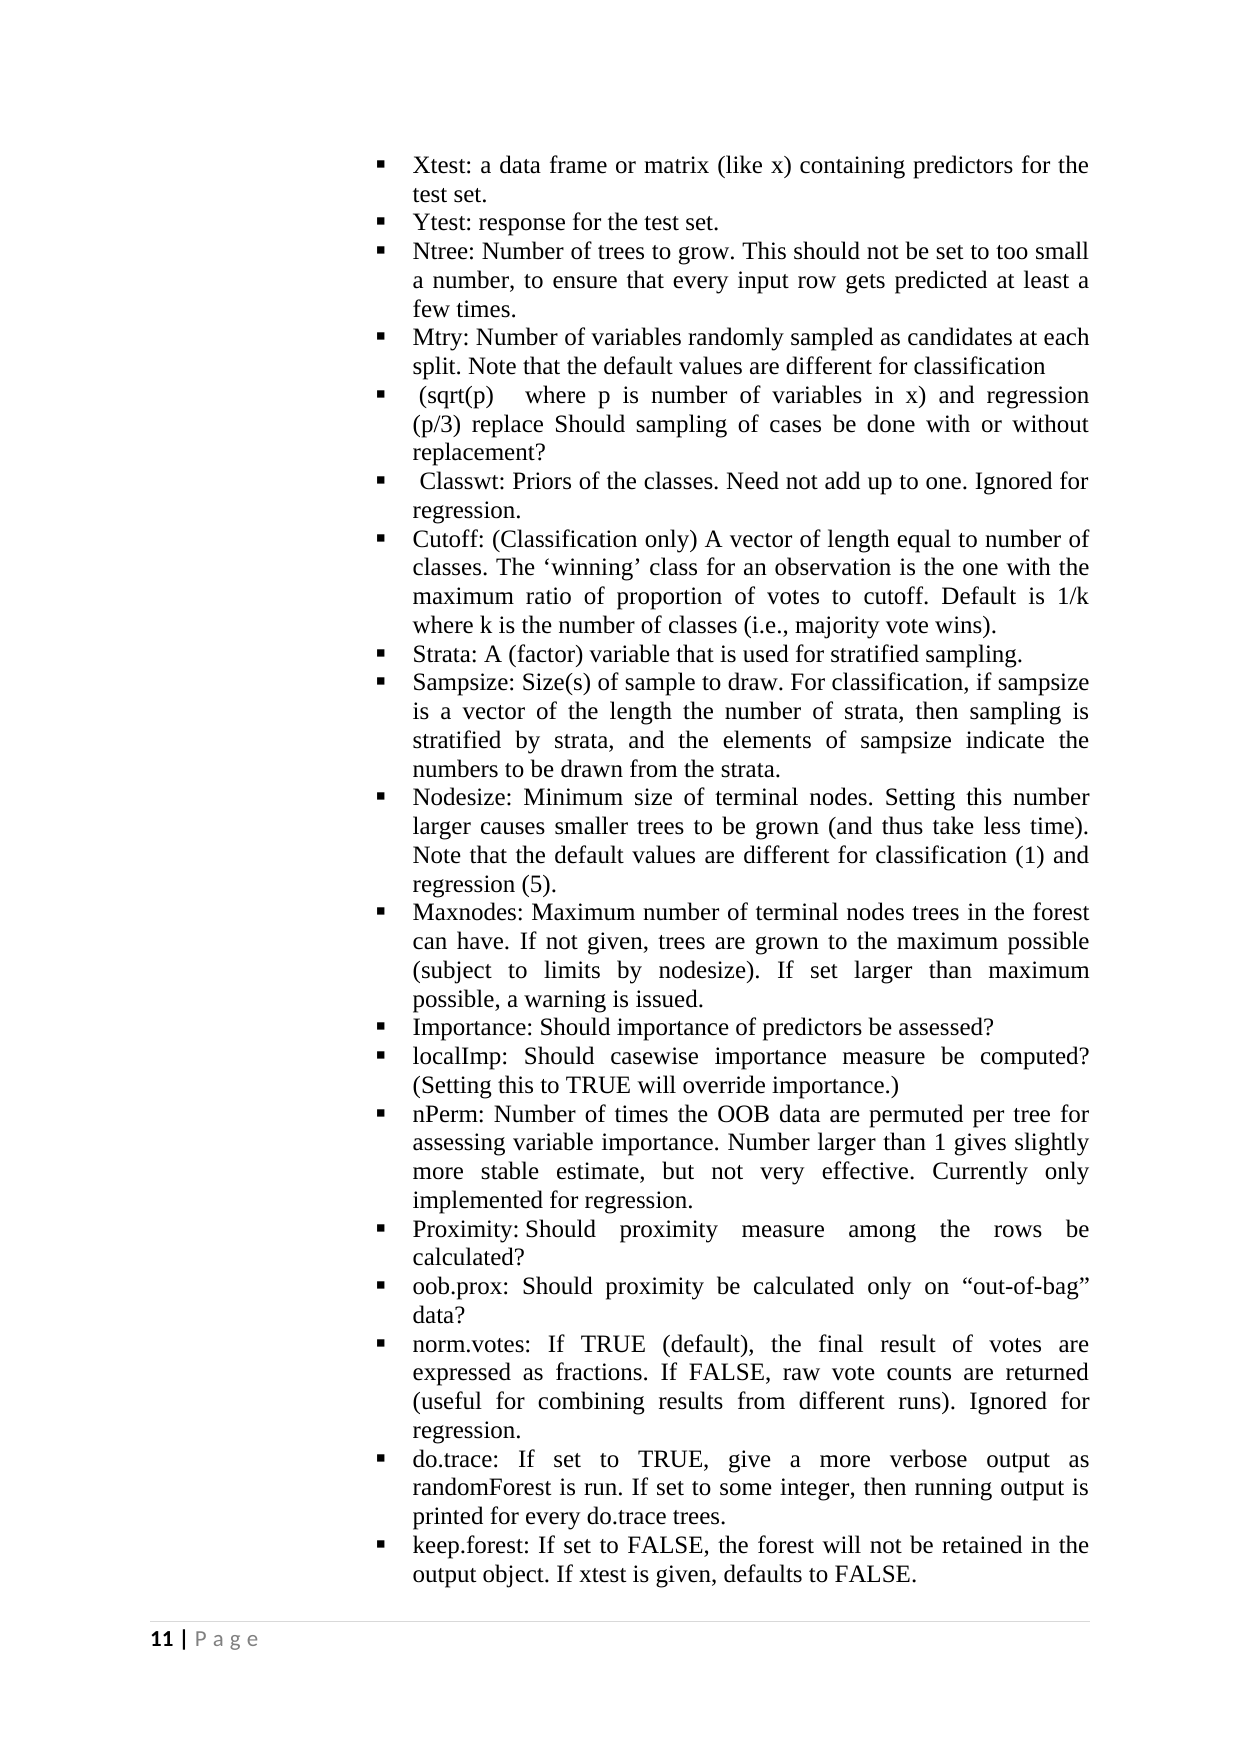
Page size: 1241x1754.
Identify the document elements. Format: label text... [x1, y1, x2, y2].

list Sampsize: Size(s) of sample to draw. For classification, if sampsize is a vector of the length the number of strata, then sampling is stratified by strata, and the elements of sampsize indicate the numbers to be drawn from the strata. [375, 667, 1090, 782]
list keep.forest: If set to FALSE, the forest will not be retained in the output object. If xtest is given, defaults to FALSE. [375, 1530, 1090, 1587]
list localImp: Should casewise importance measure be computed? (Setting this to TRUE will override importance.) [375, 1041, 1090, 1099]
list do.trace: If set to TRUE, give a more verbose output as randomForest is run. If set to some integer, then running output is printed for every do.trace trees. [375, 1444, 1090, 1530]
list Classwt: Priors of the classes. Need not add up to one. Ignored for regression. [375, 466, 1090, 524]
list Mtry: Number of variables randomly sampled as candidates at each split. Note that the default values are different for classification [375, 322, 1090, 380]
list nPerm: Number of times the OOB data are permuted per tree for assessing variable importance. Number larger than 1 gives slightly more stable estimate, but not very effective. Currently only implemented for regression. [375, 1099, 1090, 1214]
list Ytest: response for the test set. [375, 207, 1090, 236]
list Xtest: a data frame or matrix (like x) containing predictors for the test set. [375, 150, 1090, 207]
list norm.votes: If TRUE (default), the final result of votes are expressed as fractions. If FALSE, raw vote counts are returned (useful for combining results from different runs). Ignored for regression. [375, 1329, 1090, 1444]
list oob.prox: Should proximity be calculated only on “out-of-bag” data? [375, 1271, 1090, 1329]
list Maxnodes: Maximum number of terminal nodes trees in the forest can have. If not given, trees are grown to the maximum possible (subject to limits by nodesize). If set larger than maximum possible, a warning is issued. [375, 897, 1090, 1012]
list Importance: Should importance of predictors be assessed? [375, 1012, 1090, 1041]
list Ntree: Number of trees to grow. This should not be set to too small a number, to ensure that every input row gets predicted at least a few times. [375, 236, 1090, 322]
list (sqrt(p) where p is number of variables in x) and regression (p/3) replace Should sampling of cases be done with or without replacement? [375, 380, 1090, 466]
list Proximity: Should proximity measure among the rows be calculated? [375, 1214, 1090, 1271]
list Cutoff: (Classification only) A vector of length equal to number of classes. The ‘winning’ class for an observation is the one with the maximum ratio of proportion of votes to cutoff. Default is 1/k where k is the number of classes (i.e., majority vote wins). [375, 524, 1090, 639]
list Nodesize: Minimum size of terminal nodes. Setting this number larger causes smaller trees to be grown (and thus take less time). Note that the default values are different for classification (1) and regression (5). [375, 782, 1090, 897]
list Strata: A (factor) variable that is used for stratified sampling. [375, 639, 1090, 667]
